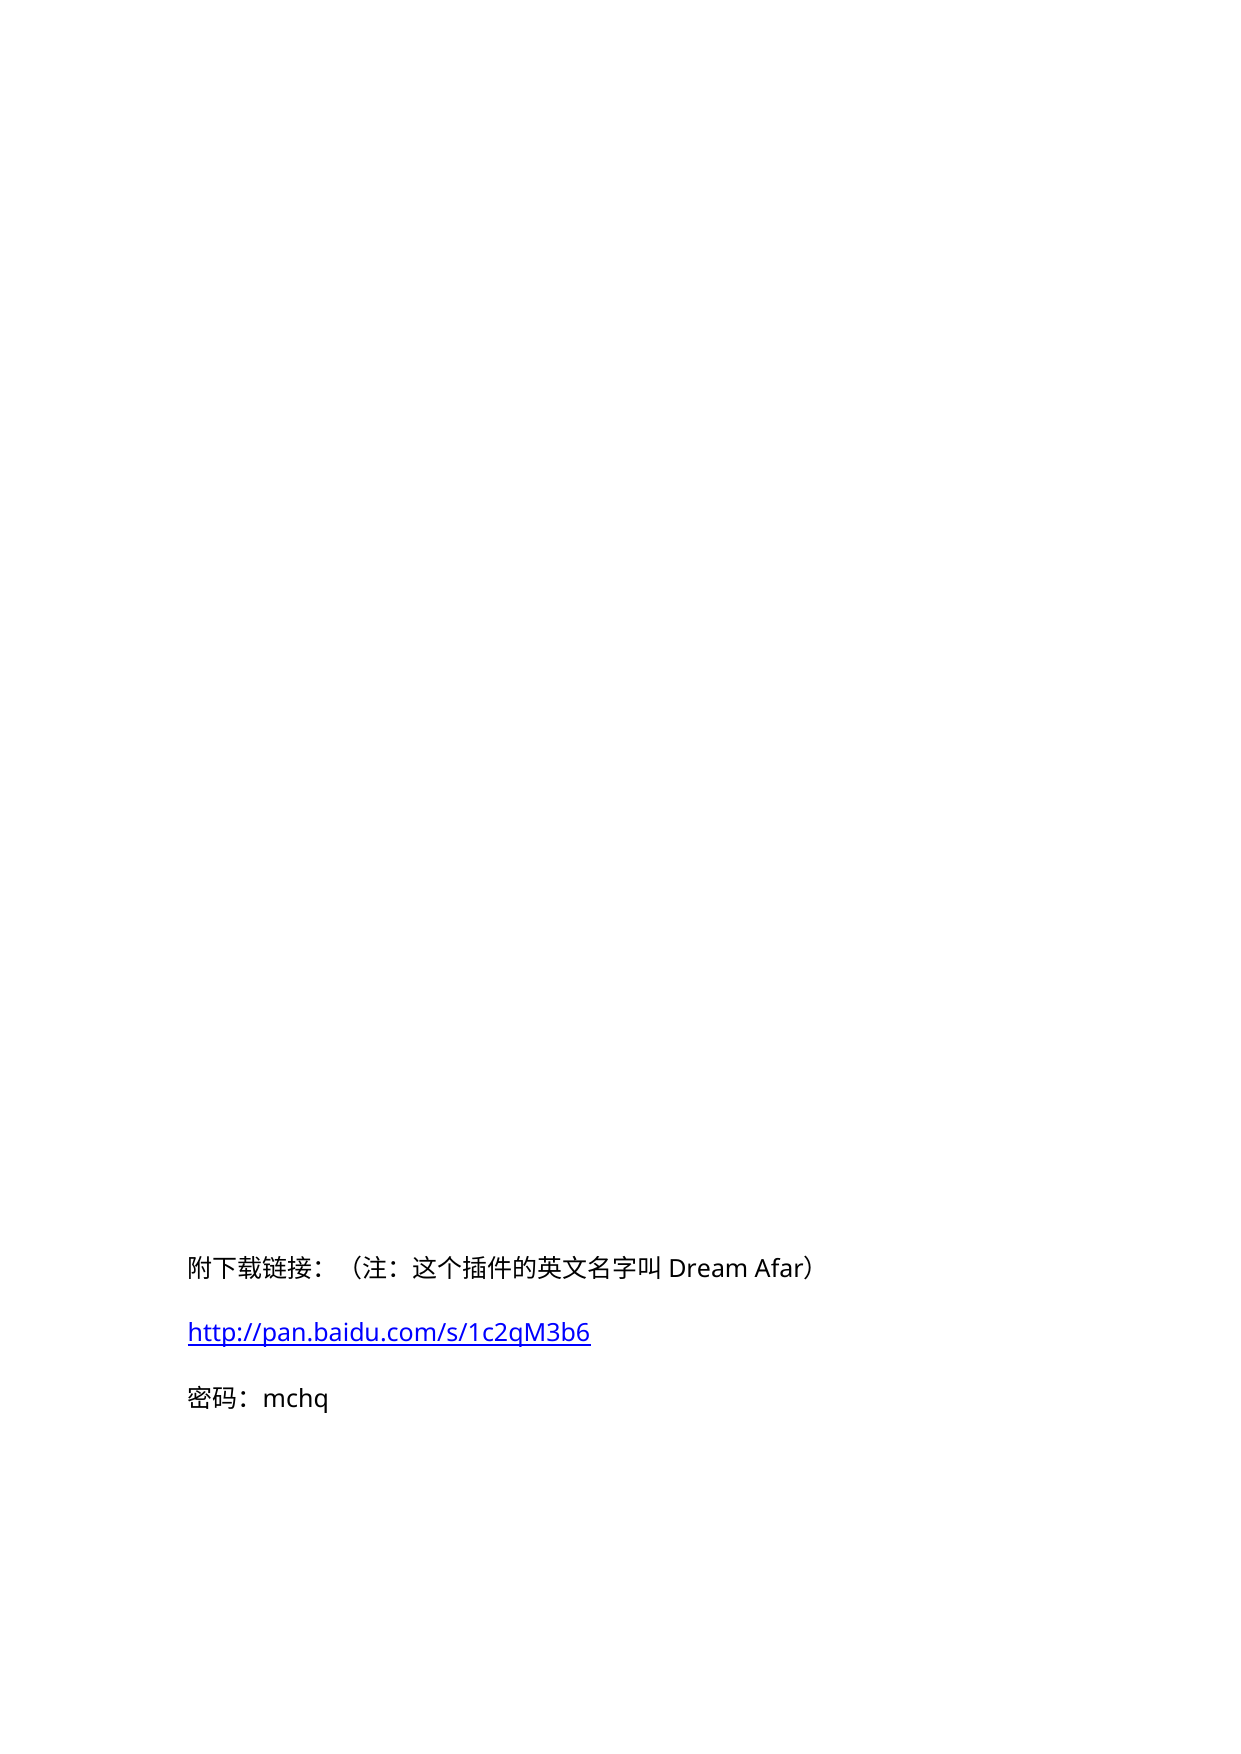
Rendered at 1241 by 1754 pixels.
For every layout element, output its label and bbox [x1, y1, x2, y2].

text [187, 162, 1053, 1429]
